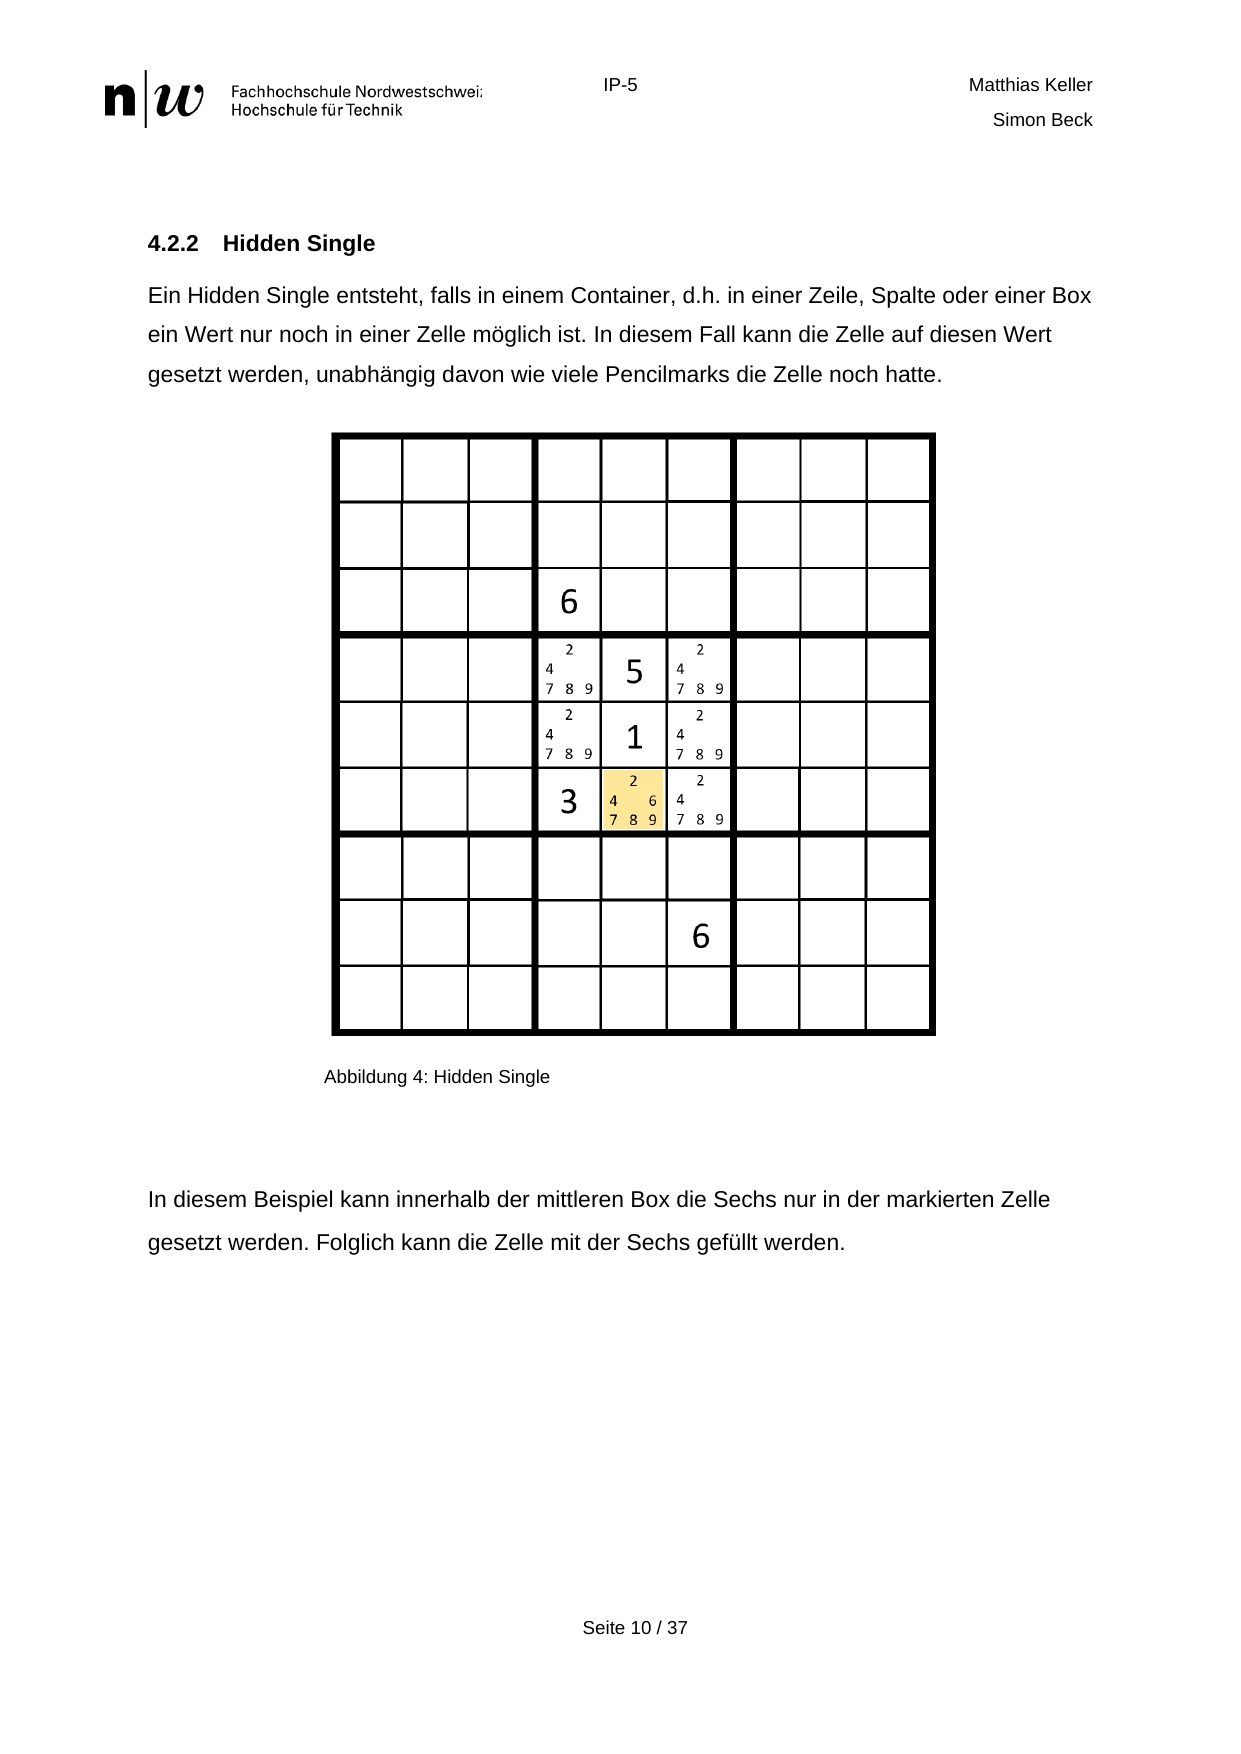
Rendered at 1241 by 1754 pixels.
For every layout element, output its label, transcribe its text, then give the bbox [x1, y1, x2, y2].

text In diesem Beispiel kann innerhalb der mittleren Box die Sechs nur in der markierten Zelle gesetzt werden. Folglich kann die Zelle mit der Sechs gefüllt werden. [148, 1186, 1122, 1256]
picture [103, 70, 482, 128]
picture [323, 423, 945, 1044]
text Ein Hidden Single entsteht, falls in einem Container, d.h. in einer Zeile, Spalte oder einer Box ein Wert nur noch in einer Zelle möglich ist. In diesem Fall kann die Zelle auf diesen Wert gesetzt werden, unabhängig davon wie viele Pencilmarks die Zelle noch hatte. [148, 282, 1122, 387]
subtitle Hidden Single [148, 230, 1122, 256]
